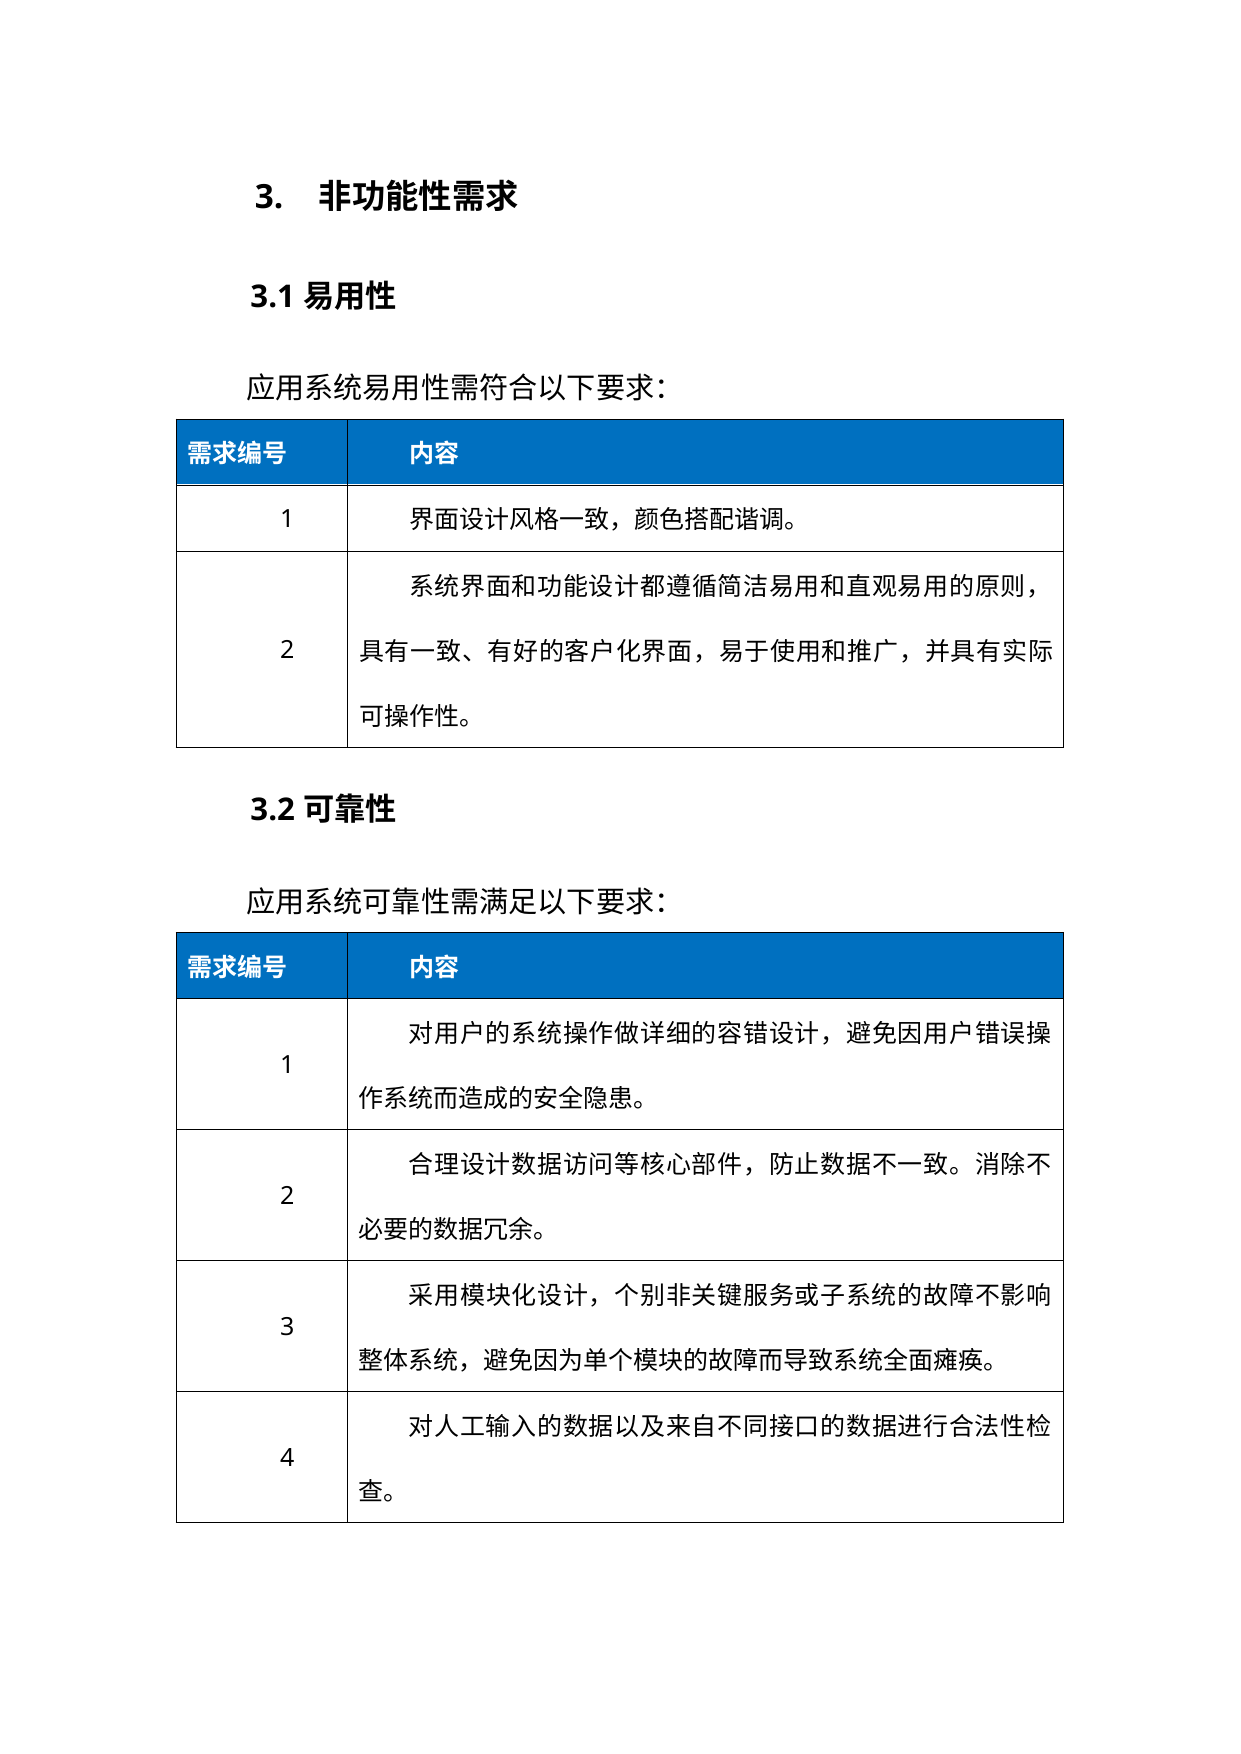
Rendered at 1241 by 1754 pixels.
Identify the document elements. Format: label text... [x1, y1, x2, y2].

table_cell 采用模块化设计，个别非关键服务或子系统的故障不影响整体系统，避免因为单个模块的故障而导致系统全面瘫痪。 [348, 1261, 1063, 1391]
text 应用系统可靠性需满足以下要求： [187, 867, 1053, 932]
table_cell 对用户的系统操作做详细的容错设计，避免因用户错误操作系统而造成的安全隐患。 [348, 999, 1063, 1129]
table_cell 界面设计风格一致，颜色搭配谐调。 [348, 486, 1063, 551]
table_cell 4 [177, 1392, 347, 1522]
table_header 需求编号 [177, 933, 347, 998]
table_cell 合理设计数据访问等核心部件，防止数据不一致。消除不必要的数据冗余。 [348, 1130, 1063, 1260]
text 应用系统易用性需符合以下要求： [187, 353, 1053, 418]
table_cell 3 [177, 1261, 347, 1391]
table_cell 2 [177, 1130, 347, 1260]
table_cell 系统界面和功能设计都遵循简洁易用和直观易用的原则，具有一致、有好的客户化界面，易于使用和推广，并具有实际可操作性。 [348, 552, 1063, 747]
table_cell 1 [177, 486, 347, 551]
subtitle 非功能性需求 [187, 162, 1053, 227]
table_cell 2 [177, 552, 347, 747]
subtitle 可靠性 [187, 775, 1053, 840]
subtitle 易用性 [187, 261, 1053, 326]
table_header 内容 [348, 420, 1063, 484]
table_cell 1 [177, 999, 347, 1129]
table_header 内容 [348, 933, 1063, 998]
table_header 需求编号 [177, 420, 347, 484]
table_cell 对人工输入的数据以及来自不同接口的数据进行合法性检查。 [348, 1392, 1063, 1522]
